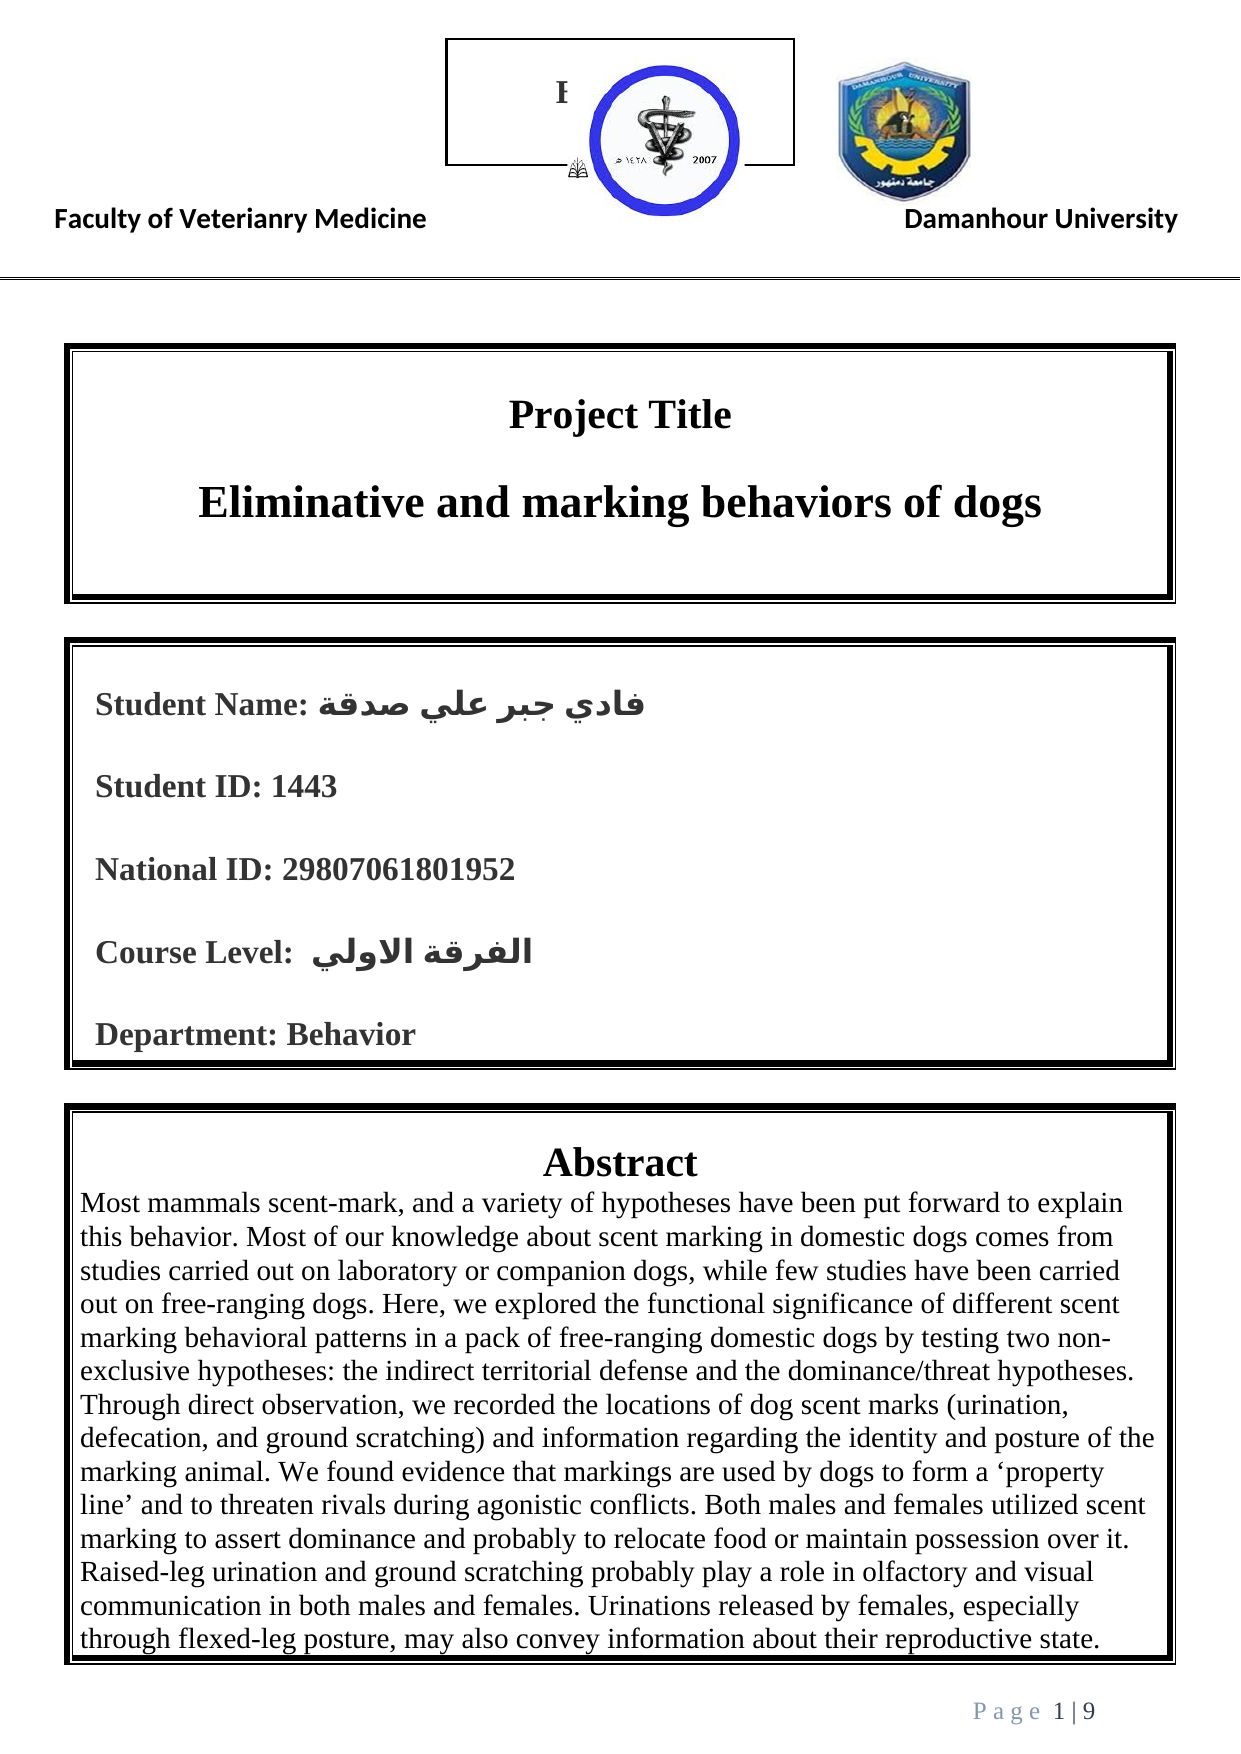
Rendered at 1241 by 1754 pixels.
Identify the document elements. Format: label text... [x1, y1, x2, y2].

table_header Student Name: فادي جبر علي صدقة Student ID: 1443 National ID: 29807061801952 Course Level: الفرقة الاولي Department: Behavior [73, 647, 1167, 1060]
picture [567, 57, 745, 222]
picture [836, 57, 972, 206]
table_header Project Title Eliminative and marking behaviors of dogs [73, 352, 1167, 594]
